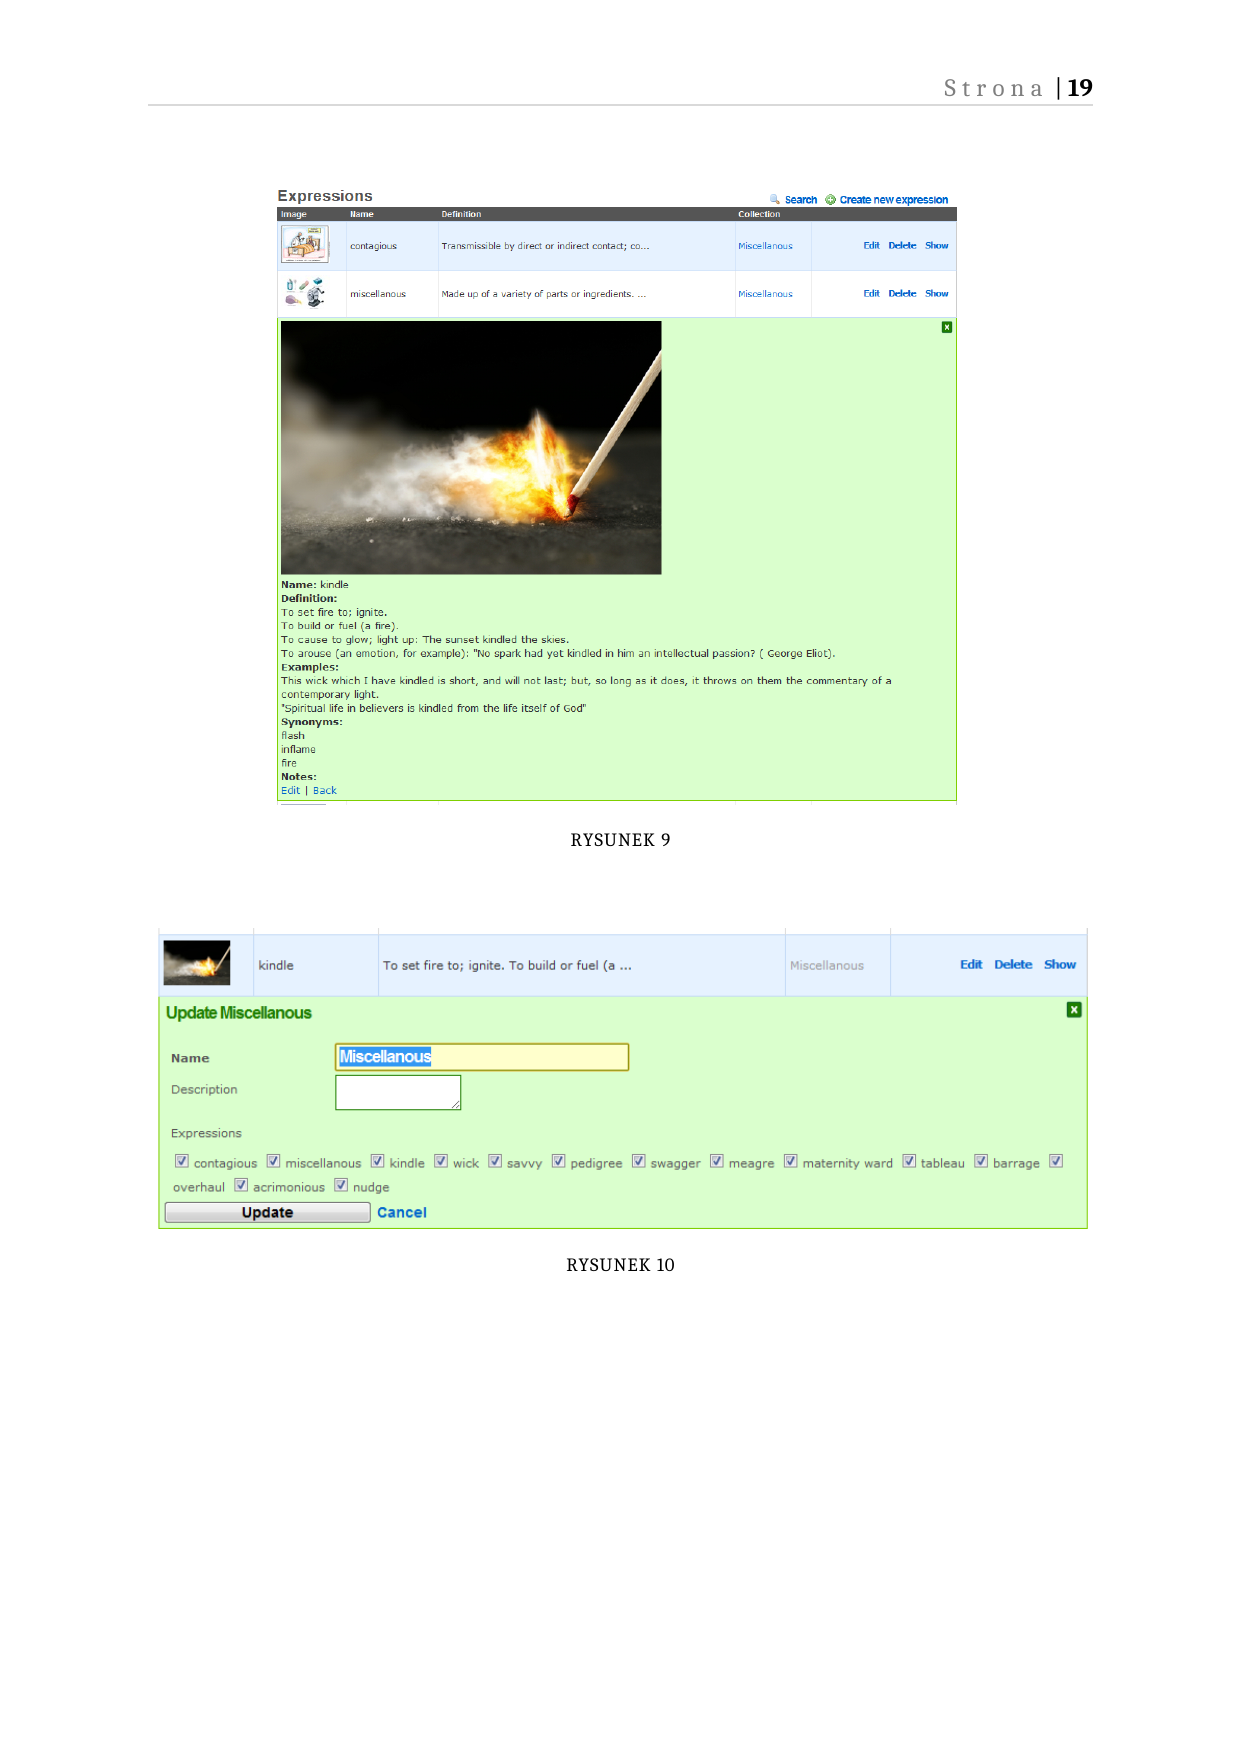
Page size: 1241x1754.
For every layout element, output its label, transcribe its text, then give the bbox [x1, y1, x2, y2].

picture [147, 928, 1093, 1229]
picture [270, 184, 971, 805]
